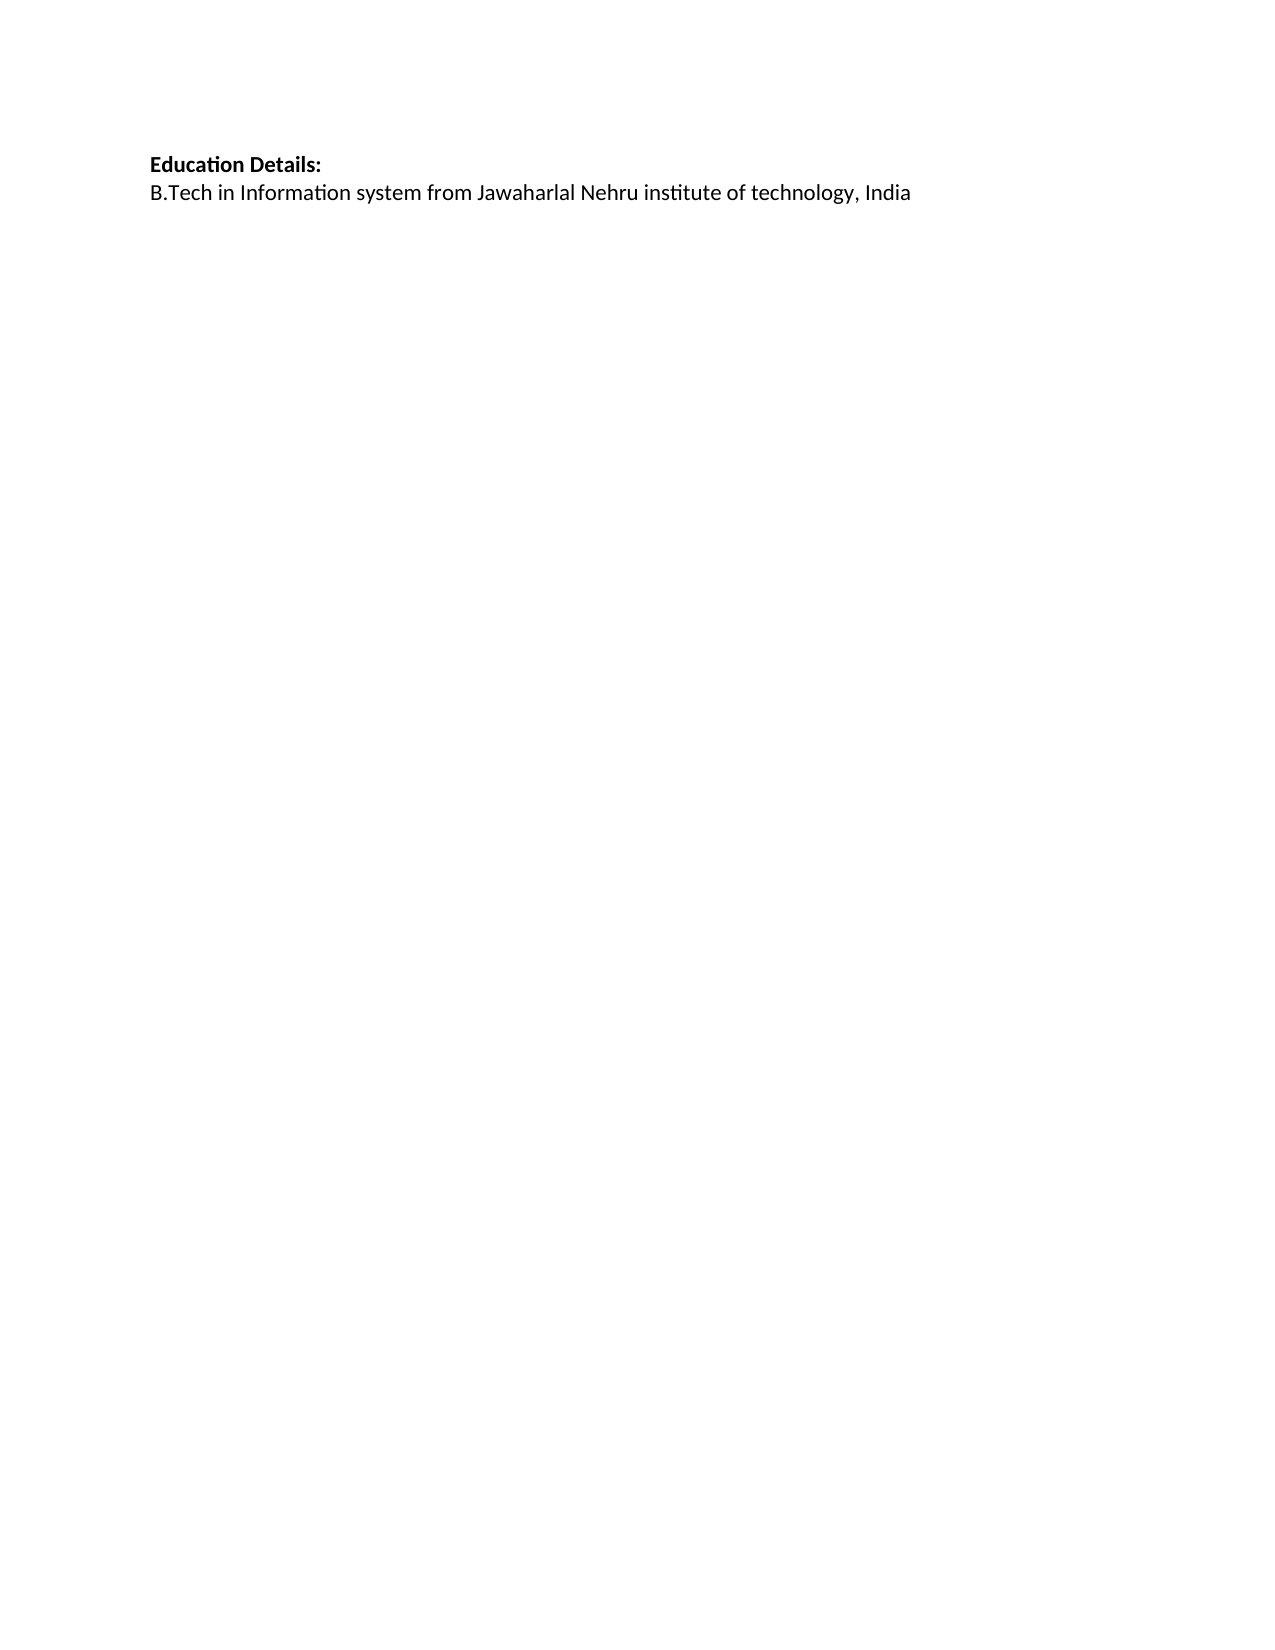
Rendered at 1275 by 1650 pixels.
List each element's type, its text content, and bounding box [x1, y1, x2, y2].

text B.Tech in Information system from Jawaharlal Nehru institute of technology, India [150, 178, 1125, 206]
text Education Details: [150, 150, 1125, 178]
